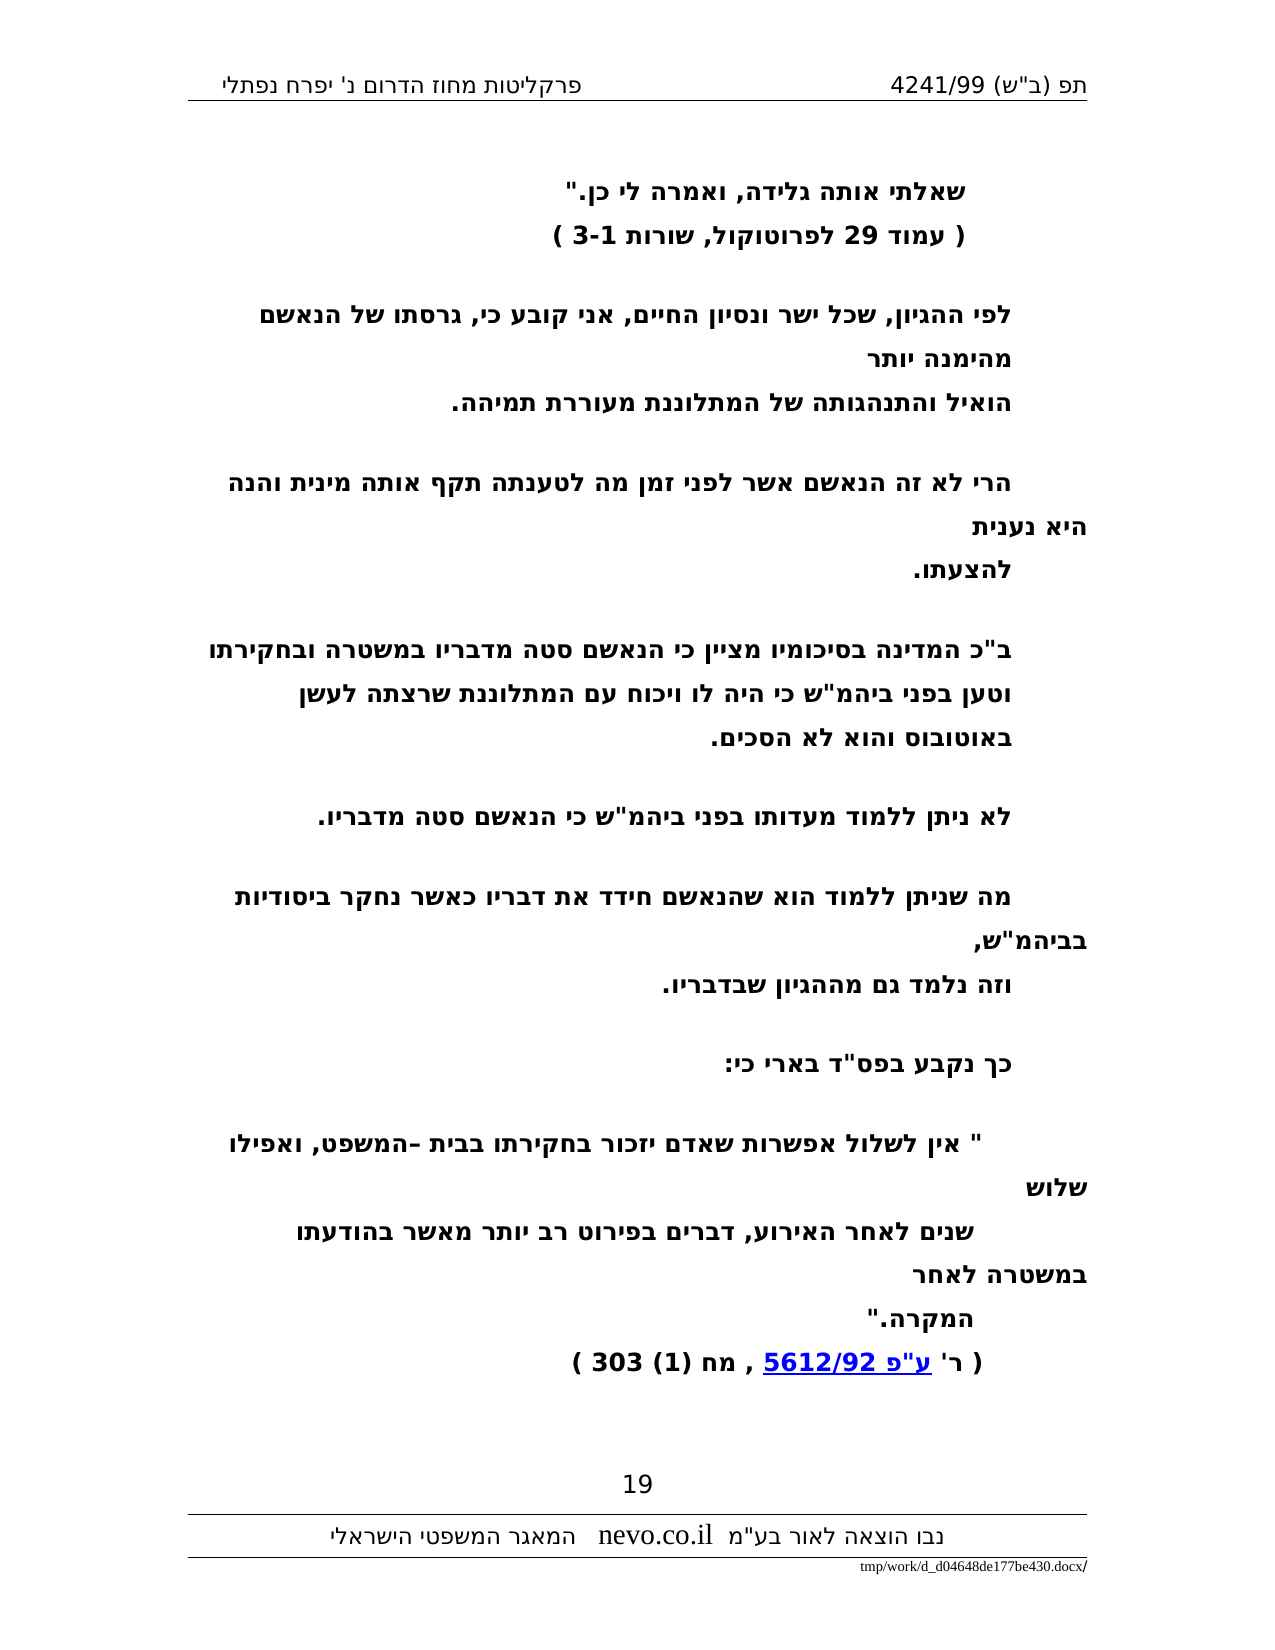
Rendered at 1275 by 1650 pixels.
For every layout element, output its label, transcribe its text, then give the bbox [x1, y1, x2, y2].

text ( ר' ע"פ 5612/92 , מח (1) 303 ) [187, 1348, 1087, 1377]
text הואיל והתנהגותה של המתלוננת מעוררת תמיהה. [187, 388, 1087, 417]
text הרי לא זה הנאשם אשר לפני זמן מה לטענתה תקף אותה מינית והנה היא נענית [187, 468, 1087, 541]
text להצעתו. [187, 556, 1087, 585]
text וזה נלמד גם מההגיון שבדבריו. [187, 970, 1087, 999]
text שאלתי אותה גלידה, ואמרה לי כן." [187, 177, 1087, 206]
text מה שניתן ללמוד הוא שהנאשם חידד את דבריו כאשר נחקר ביסודיות בביהמ"ש, [187, 882, 1087, 955]
text " אין לשלול אפשרות שאדם יזכור בחקירתו בבית –המשפט, ואפילו שלוש [187, 1129, 1087, 1202]
text שנים לאחר האירוע, דברים בפירוט רב יותר מאשר בהודעתו במשטרה לאחר [187, 1217, 1087, 1290]
text ( עמוד 29 לפרוטוקול, שורות 3-1 ) [187, 221, 1087, 250]
text המקרה." [187, 1304, 1087, 1334]
text לפי ההגיון, שכל ישר ונסיון החיים, אני קובע כי, גרסתו של הנאשם מהימנה יותר [187, 301, 1012, 374]
text לא ניתן ללמוד מעדותו בפני ביהמ"ש כי הנאשם סטה מדבריו. [187, 803, 1012, 832]
text ב"כ המדינה בסיכומיו מציין כי הנאשם סטה מדבריו במשטרה ובחקירתו וטען בפני ביהמ"ש כי היה לו ויכוח עם המתלוננת שרצתה לעשן באוטובוס והוא לא הסכים. [187, 635, 1012, 752]
text כך נקבע בפס"ד בארי כי: [187, 1050, 1012, 1079]
